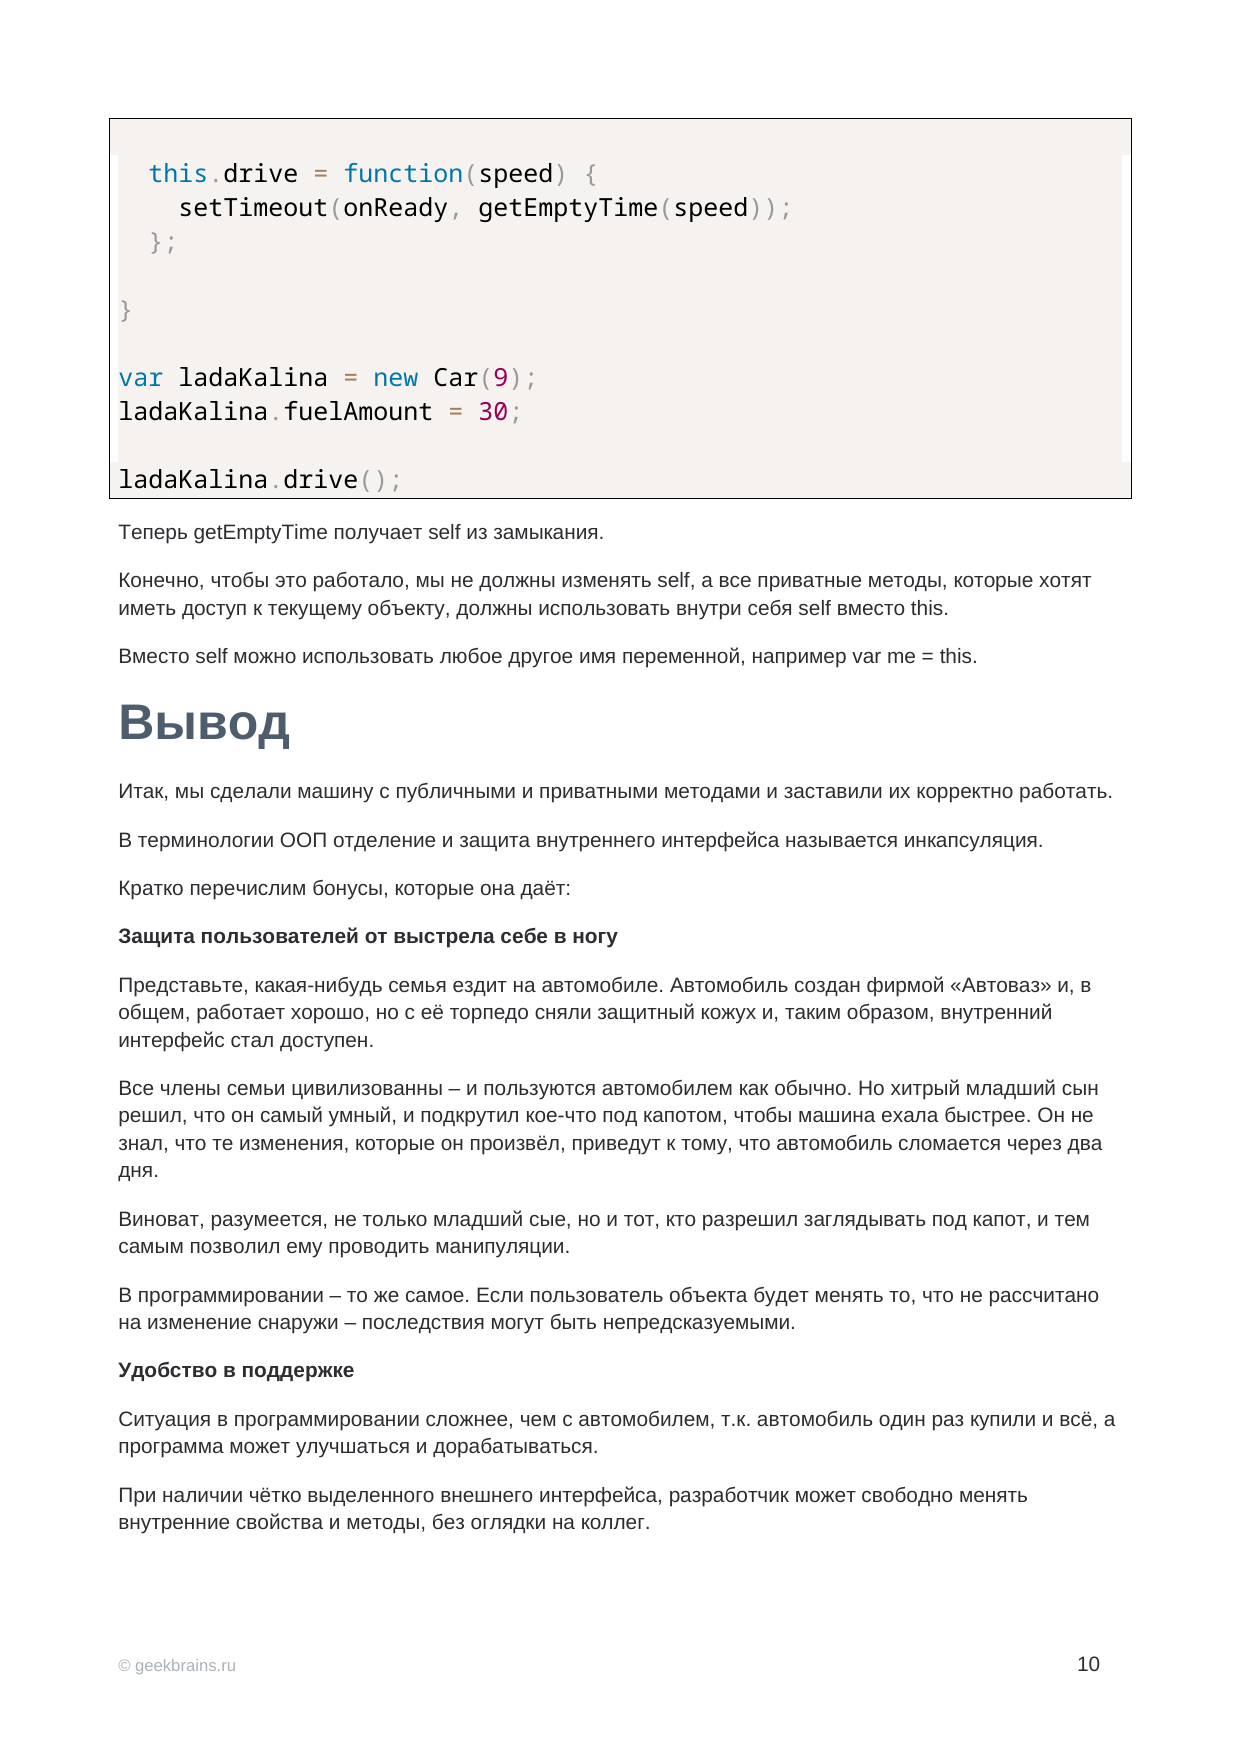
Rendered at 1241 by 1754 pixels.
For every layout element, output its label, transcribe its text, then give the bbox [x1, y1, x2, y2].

text this.drive = function(speed) { [118, 155, 1122, 189]
text Вместо self можно использовать любое другое имя переменной, например var me = this. [118, 644, 1122, 668]
text Ситуация в программировании сложнее, чем с автомобилем, т.к. автомобиль один раз купили и всё, а программа может улучшаться и дорабатываться. [118, 1407, 1122, 1458]
subtitle Вывод [118, 692, 1122, 750]
text ladaKalina.fuelAmount = 30; [118, 394, 1122, 428]
text Виноват, разумеется, не только младший сые, но и тот, кто разрешил заглядывать под капот, и тем самым позволил ему проводить манипуляции. [118, 1207, 1122, 1258]
text Удобство в поддержке [118, 1358, 1122, 1382]
text В терминологии ООП отделение и защита внутреннего интерфейса называется инкапсуляция. [118, 827, 1122, 851]
text } [118, 291, 1122, 326]
text В программировании – то же самое. Если пользователь объекта будет менять то, что не рассчитано на изменение снаружи – последствия могут быть непредсказуемыми. [118, 1282, 1122, 1334]
text При наличии чётко выделенного внешнего интерфейса, разработчик может свободно менять внутренние свойства и методы, без оглядки на коллег. [118, 1482, 1122, 1534]
text Защита пользователей от выстрела себе в ногу [118, 924, 1122, 948]
text Все члены семьи цивилизованны – и пользуются автомобилем как обычно. Но хитрый младший сын решил, что он самый умный, и подкрутил кое-что под капотом, чтобы машина ехала быстрее. Он не знал, что те изменения, которые он произвёл, приведут к тому, что автомобиль сломается через два дня. [118, 1076, 1122, 1182]
text ladaKalina.drive(); [110, 459, 1131, 498]
text Теперь getEmptyTime получает self из замыкания. [118, 520, 1122, 544]
text Кратко перечислим бонусы, которые она даёт: [118, 876, 1122, 900]
text Конечно, чтобы это работало, мы не должны изменять self, а все приватные методы, которые хотят иметь доступ к текущему объекту, должны использовать внутри себя self вместо this. [118, 568, 1122, 619]
text }; [118, 223, 1122, 257]
text setTimeout(onReady, getEmptyTime(speed)); [118, 189, 1122, 223]
text Итак, мы сделали машину с публичными и приватными методами и заставили их корректно работать. [118, 779, 1122, 803]
text var ladaKalina = new Car(9); [118, 359, 1122, 394]
text Представьте, какая-нибудь семья ездит на автомобиле. Автомобиль создан фирмой «Автоваз» и, в общем, работает хорошо, но с её торпедо сняли защитный кожух и, таким образом, внутренний интерфейс стал доступен. [118, 972, 1122, 1051]
